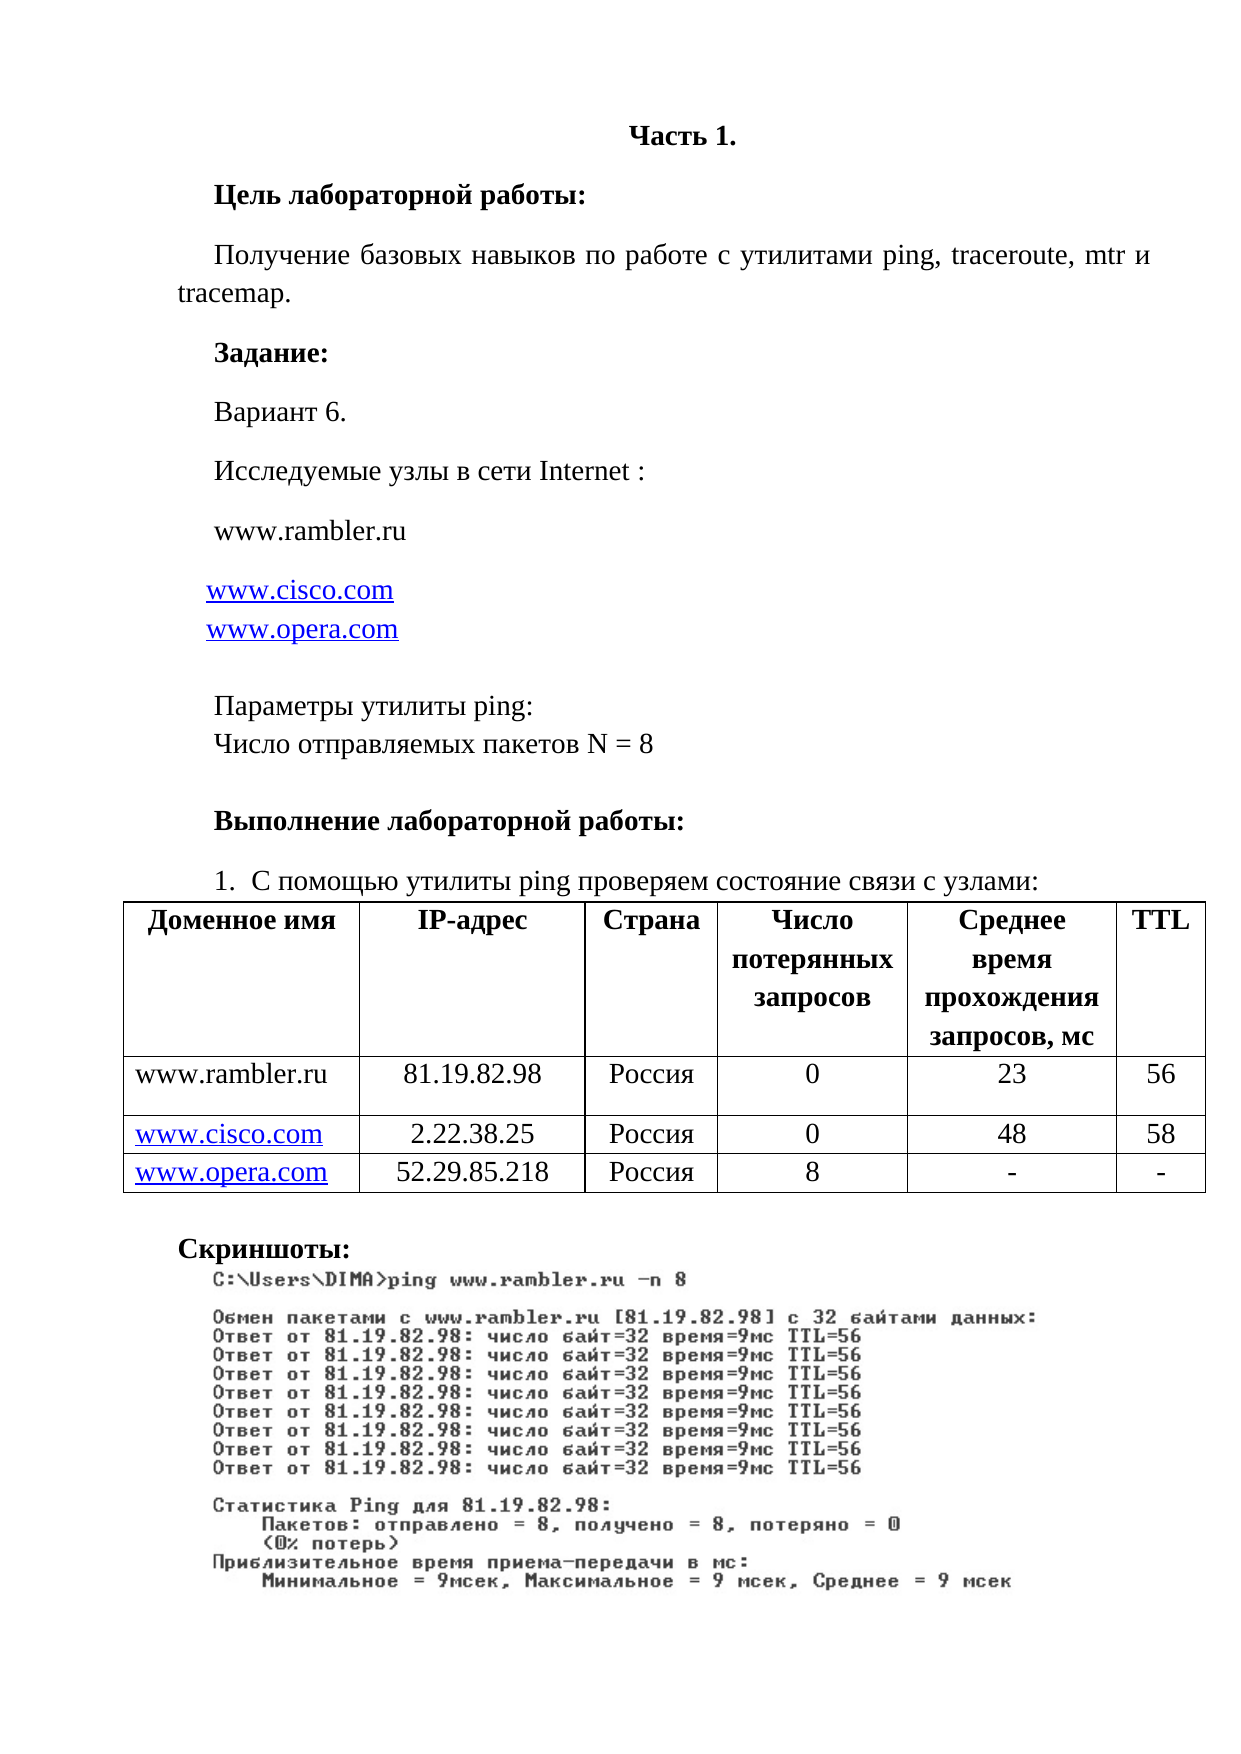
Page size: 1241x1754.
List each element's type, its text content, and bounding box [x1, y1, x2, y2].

table_header Страна [586, 903, 717, 1056]
text Исследуемые узлы в сети Internet : [177, 453, 1152, 487]
table_cell www.opera.com [124, 1154, 359, 1192]
table_cell 81.19.82.98 [360, 1057, 584, 1115]
table_header Среднее время прохождения запросов, мс [908, 903, 1116, 1056]
list С помощью утилиты ping проверяем состояние связи с узлами: [214, 863, 1152, 896]
table_cell 23 [908, 1057, 1116, 1115]
table_cell - [908, 1154, 1116, 1192]
table_cell www.rambler.ru [124, 1057, 359, 1115]
text Часть 1. [177, 118, 1152, 152]
table_cell Россия [586, 1057, 717, 1115]
table_cell 58 [1117, 1116, 1205, 1153]
text www.rambler.ru [177, 513, 1152, 546]
table_header Число потерянных запросов [718, 903, 907, 1056]
table_cell 8 [718, 1154, 907, 1192]
text Вариант 6. [177, 394, 1152, 428]
text Получение базовых навыков по работе с утилитами ping, traceroute, mtr и tracemap. [177, 237, 1152, 309]
picture [213, 1269, 1083, 1603]
table_cell www.cisco.com [124, 1116, 359, 1153]
table_cell 0 [718, 1057, 907, 1115]
table_header IP-адрес [360, 903, 584, 1056]
table_cell Россия [586, 1154, 717, 1192]
table_cell - [1117, 1154, 1205, 1192]
table_cell Россия [586, 1116, 717, 1153]
text Скриншоты: [177, 1231, 1152, 1265]
text Цель лабораторной работы: [177, 177, 1152, 211]
table_header Доменное имя [124, 903, 359, 1056]
table_cell 2.22.38.25 [360, 1116, 584, 1153]
text www.cisco.com [177, 572, 1152, 606]
table_cell 52.29.85.218 [360, 1154, 584, 1192]
text Выполнение лабораторной работы: [177, 803, 1152, 837]
table_cell 48 [908, 1116, 1116, 1153]
text www.opera.com [177, 611, 1152, 644]
text Число отправляемых пакетов N = 8 [177, 726, 1152, 760]
text Задание: [177, 335, 1152, 368]
text Параметры утилиты ping: [177, 688, 1152, 721]
table_header TTL [1117, 903, 1205, 1056]
table_cell 0 [718, 1116, 907, 1153]
table_cell 56 [1117, 1057, 1205, 1115]
